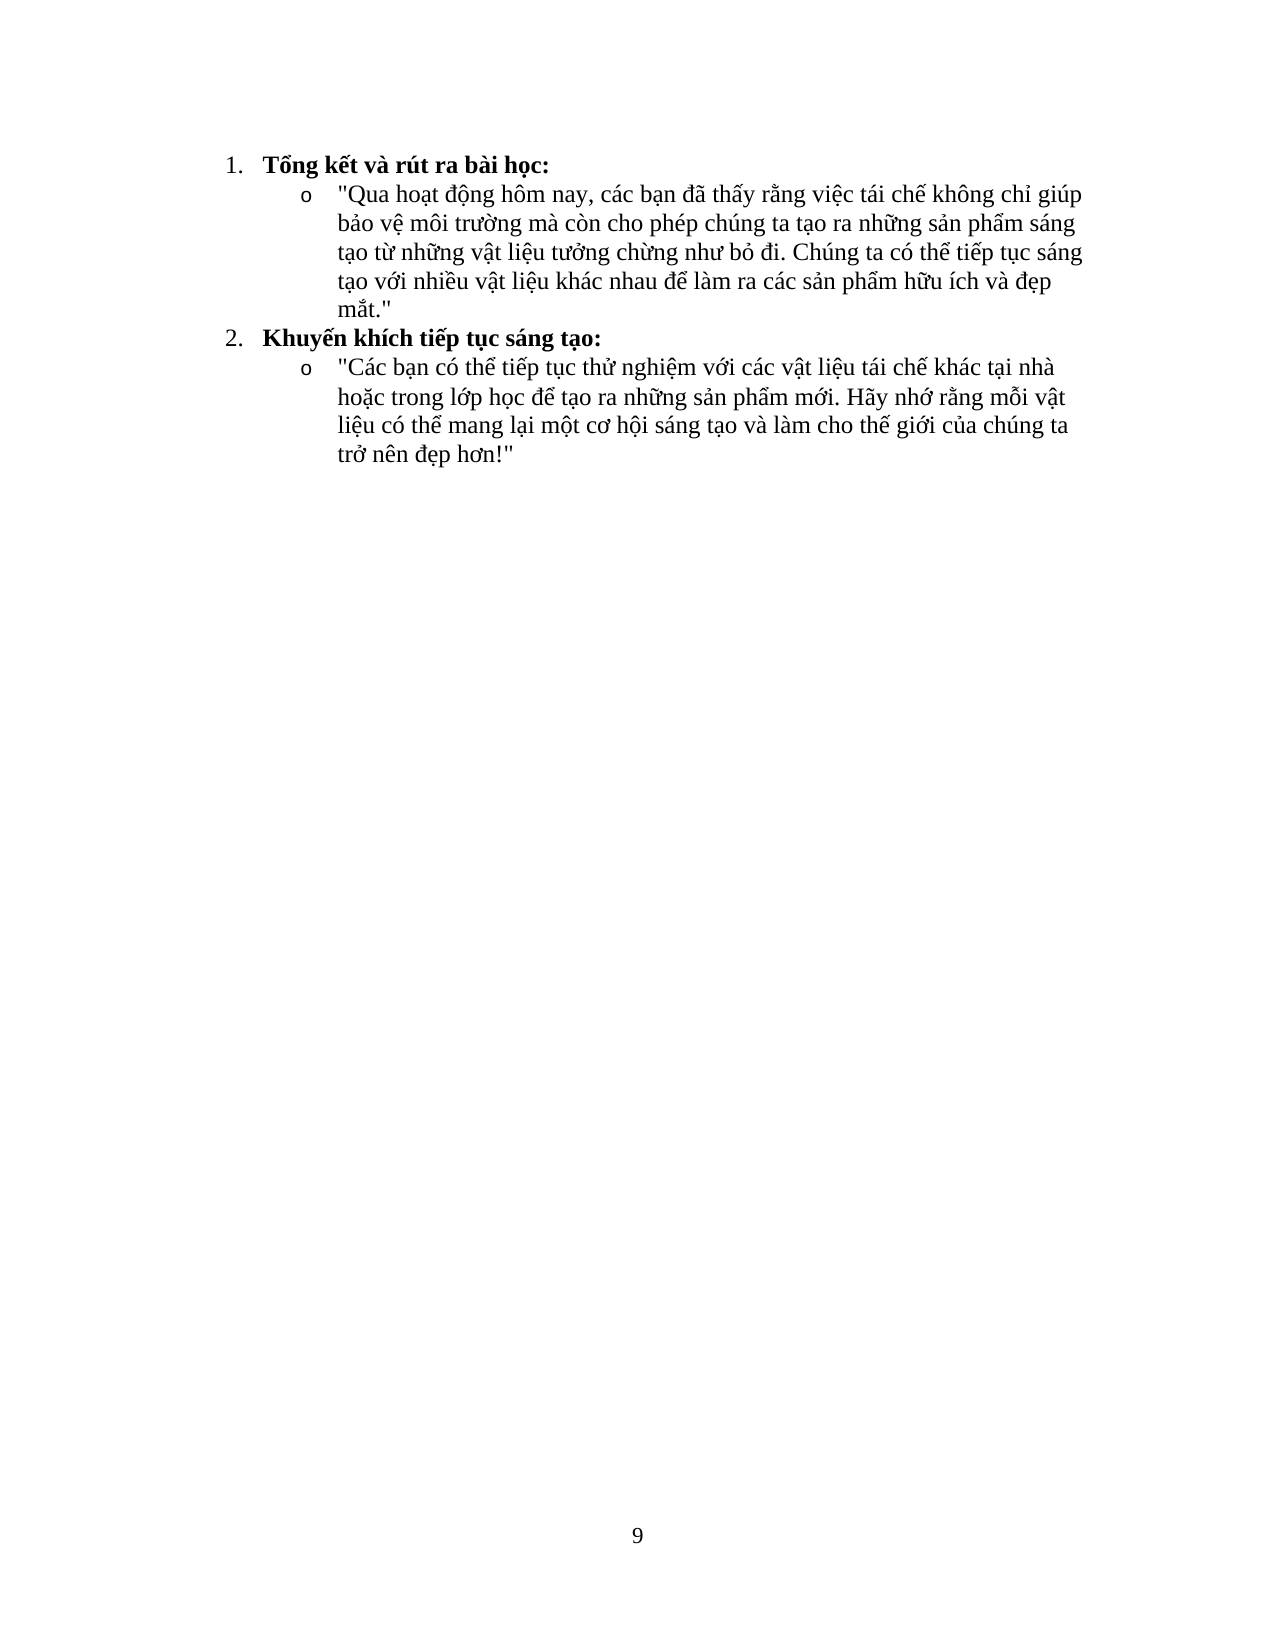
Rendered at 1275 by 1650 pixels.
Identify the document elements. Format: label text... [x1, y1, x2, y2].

list Khuyến khích tiếp tục sáng tạo: [225, 323, 1087, 352]
list Tổng kết và rút ra bài học: [225, 150, 1087, 179]
list "Các bạn có thể tiếp tục thử nghiệm với các vật liệu tái chế khác tại nhà hoặc trong lớp học để tạo ra những sản phẩm mới. Hãy nhớ rằng mỗi vật liệu có thể mang lại một cơ hội sáng tạo và làm cho thế giới của chúng ta trở nên đẹp hơn!" [300, 352, 1087, 468]
list "Qua hoạt động hôm nay, các bạn đã thấy rằng việc tái chế không chỉ giúp bảo vệ môi trường mà còn cho phép chúng ta tạo ra những sản phẩm sáng tạo từ những vật liệu tưởng chừng như bỏ đi. Chúng ta có thể tiếp tục sáng tạo với nhiều vật liệu khác nhau để làm ra các sản phẩm hữu ích và đẹp mắt." [300, 179, 1087, 323]
